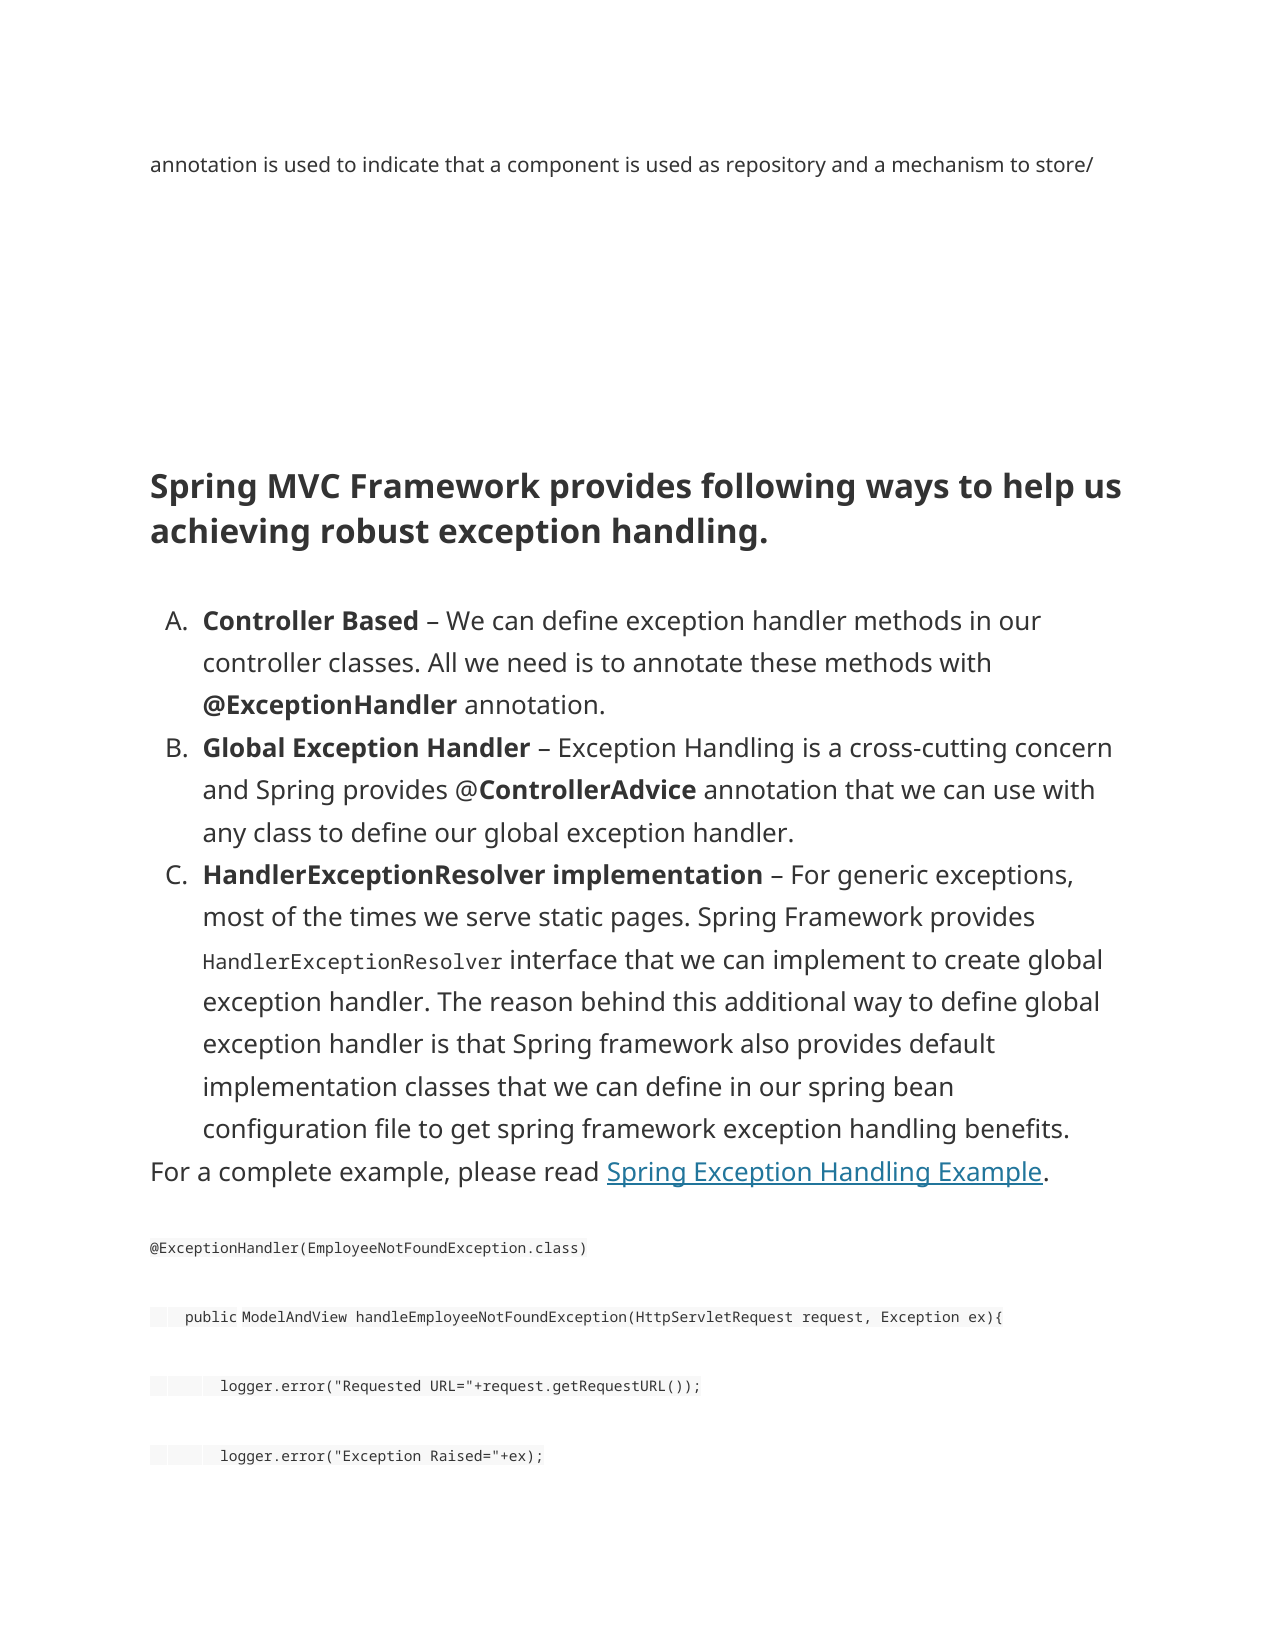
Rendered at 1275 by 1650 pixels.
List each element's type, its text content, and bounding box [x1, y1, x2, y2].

list HandlerExceptionResolver implementation – For generic exceptions, most of the times we serve static pages. Spring Framework provides HandlerExceptionResolver interface that we can implement to create global exception handler. The reason behind this additional way to define global exception handler is that Spring framework also provides default implementation classes that we can define in our spring bean configuration file to get spring framework exception handling benefits. [165, 850, 1125, 1146]
text For a complete example, please read Spring Exception Handling Example. [150, 1146, 1125, 1189]
text logger.error("Exception Raised="+ex); [150, 1425, 1125, 1465]
text public ModelAndView handleEmployeeNotFoundException(HttpServletRequest request, Exception ex){ [150, 1286, 1125, 1327]
text annotation is used to indicate that a component is used as repository and a mechanism to store/ [150, 150, 1125, 178]
text Spring MVC Framework provides following ways to help us achieving robust exception handling. [150, 463, 1125, 553]
list Global Exception Handler – Exception Handling is a cross-cutting concern and Spring provides @ControllerAdvice annotation that we can use with any class to define our global exception handler. [165, 722, 1125, 850]
list Controller Based – We can define exception handler methods in our controller classes. All we need is to annotate these methods with @ExceptionHandler annotation. [165, 595, 1125, 722]
text logger.error("Requested URL="+request.getRequestURL()); [150, 1355, 1125, 1396]
text @ExceptionHandler(EmployeeNotFoundException.class) [150, 1217, 1125, 1257]
